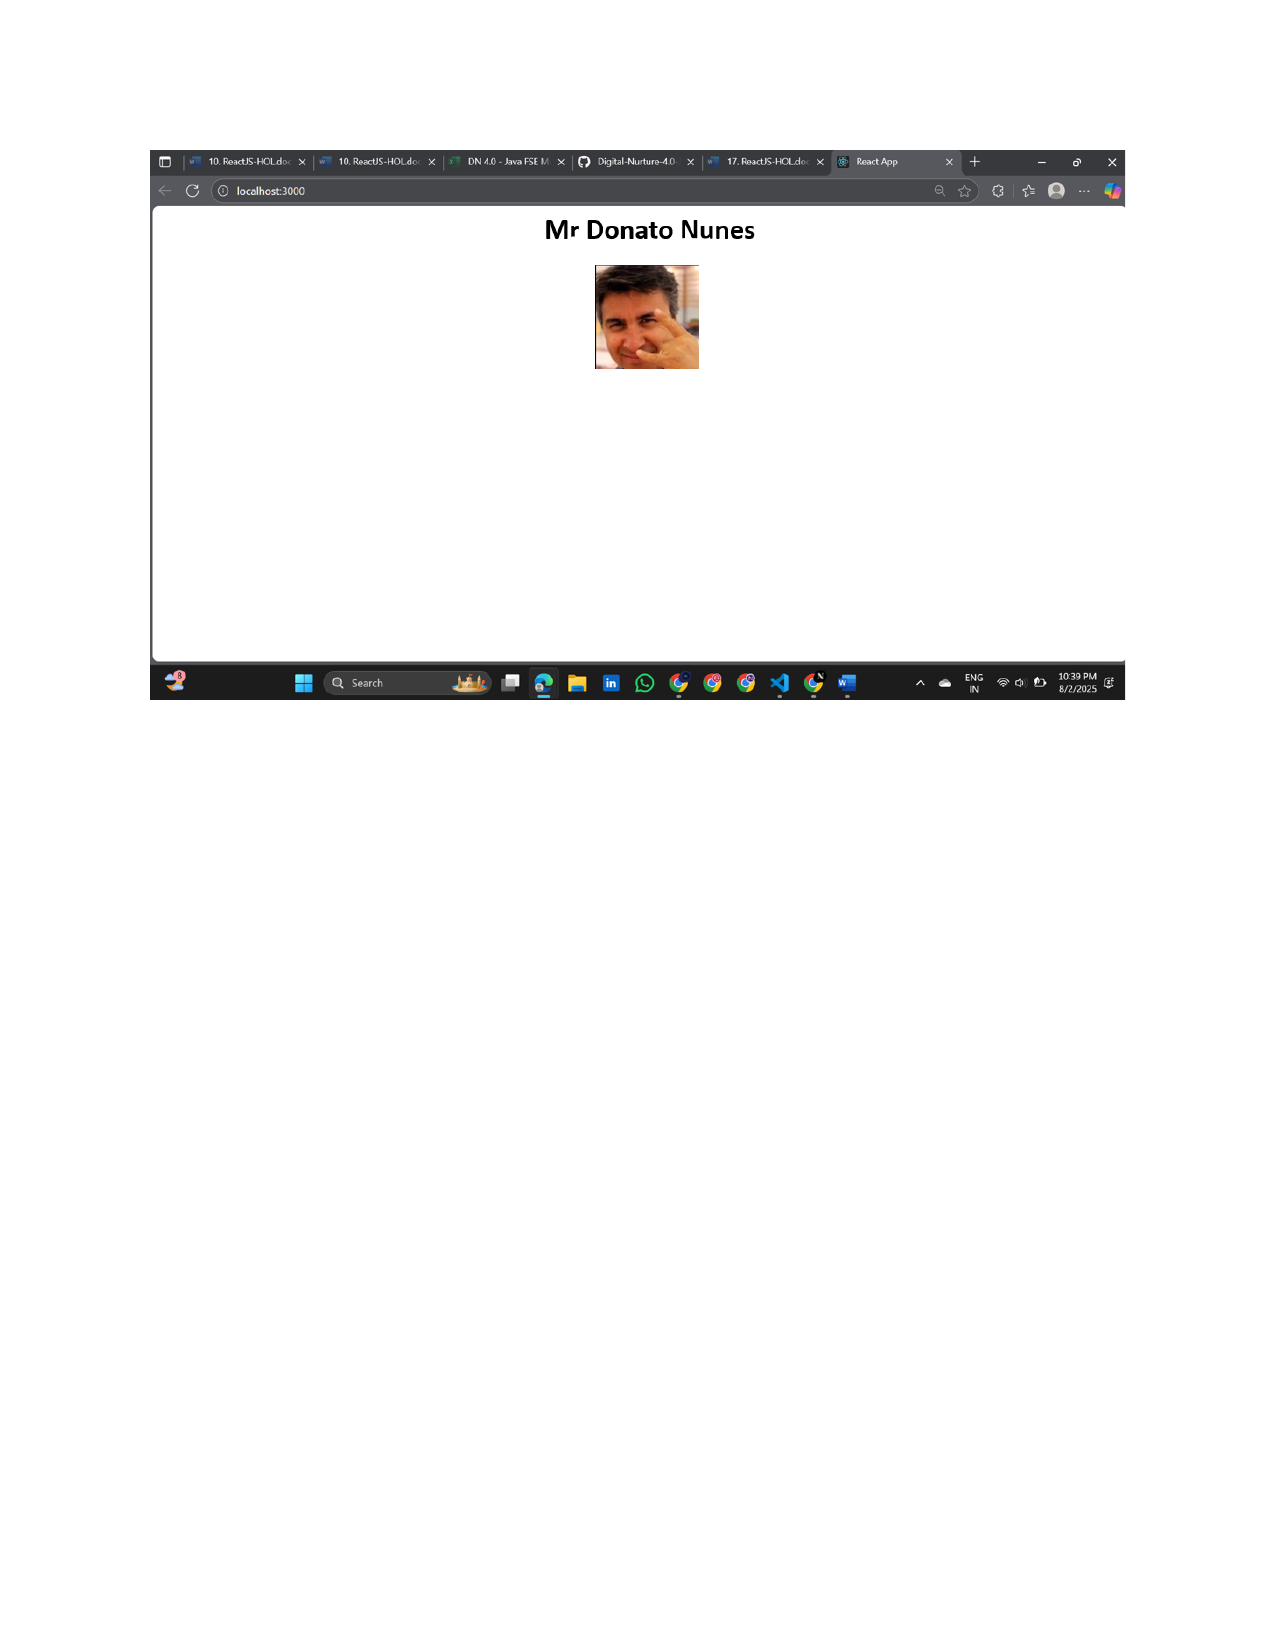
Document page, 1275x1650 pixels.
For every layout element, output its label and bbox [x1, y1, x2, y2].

picture [150, 150, 1125, 700]
